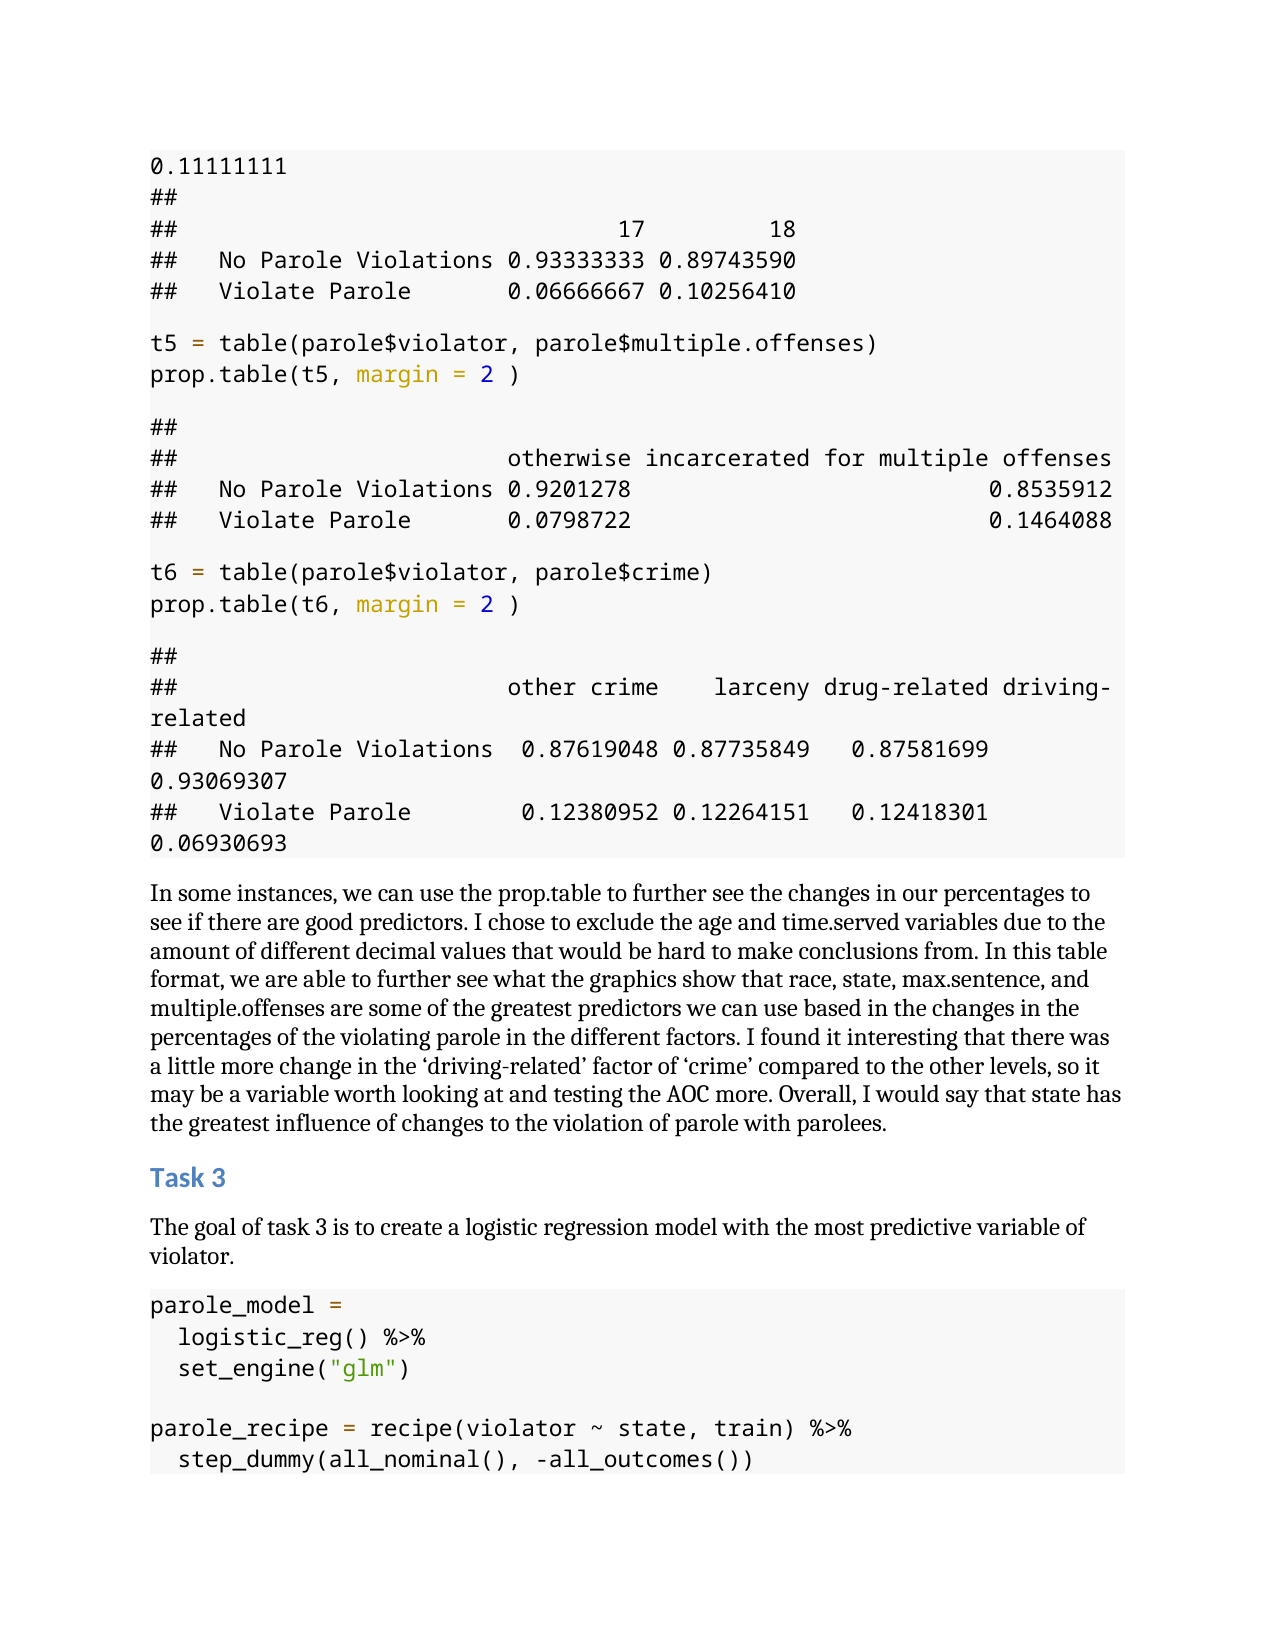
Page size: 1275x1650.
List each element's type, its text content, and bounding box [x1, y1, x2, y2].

text The goal of task 3 is to create a logistic regression model with the most predictive variable of violator. [150, 1213, 1125, 1271]
text In some instances, we can use the prop.table to further see the changes in our percentages to see if there are good predictors. I chose to exclude the age and time.served variables due to the amount of different decimal values that would be hard to make conclusions from. In this table format, we are able to further see what the graphics show that race, state, max.sentence, and multiple.offenses are some of the greatest predictors we can use based in the changes in the percentages of the violating parole in the different factors. I found it interesting that there was a little more change in the ‘driving-related’ factor of ‘crime’ compared to the other levels, so it may be a variable worth looking at and testing the AOC more. Overall, I would say that state has the greatest influence of changes to the violation of parole with parolees. [150, 879, 1125, 1138]
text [150, 150, 1125, 306]
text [150, 1289, 1125, 1474]
text t5 = table(parole$violator, parole$multiple.offenses) prop.table(t5, margin = 2 ) [521, 327, 1125, 389]
text t6 = table(parole$violator, parole$crime) prop.table(t6, margin = 2 ) [150, 556, 1125, 619]
text ## ## otherwise incarcerated for multiple offenses ## No Parole Violations 0.9201278 0.8535912 ## Violate Parole 0.0798722 0.1464088 [150, 410, 1125, 535]
subtitle Task 3 [150, 1159, 1125, 1194]
text ## ## other crime larceny drug-related driving-related ## No Parole Violations 0.87619048 0.87735849 0.87581699 0.93069307 ## Violate Parole 0.12380952 0.12264151 0.12418301 0.06930693 [150, 639, 1125, 858]
